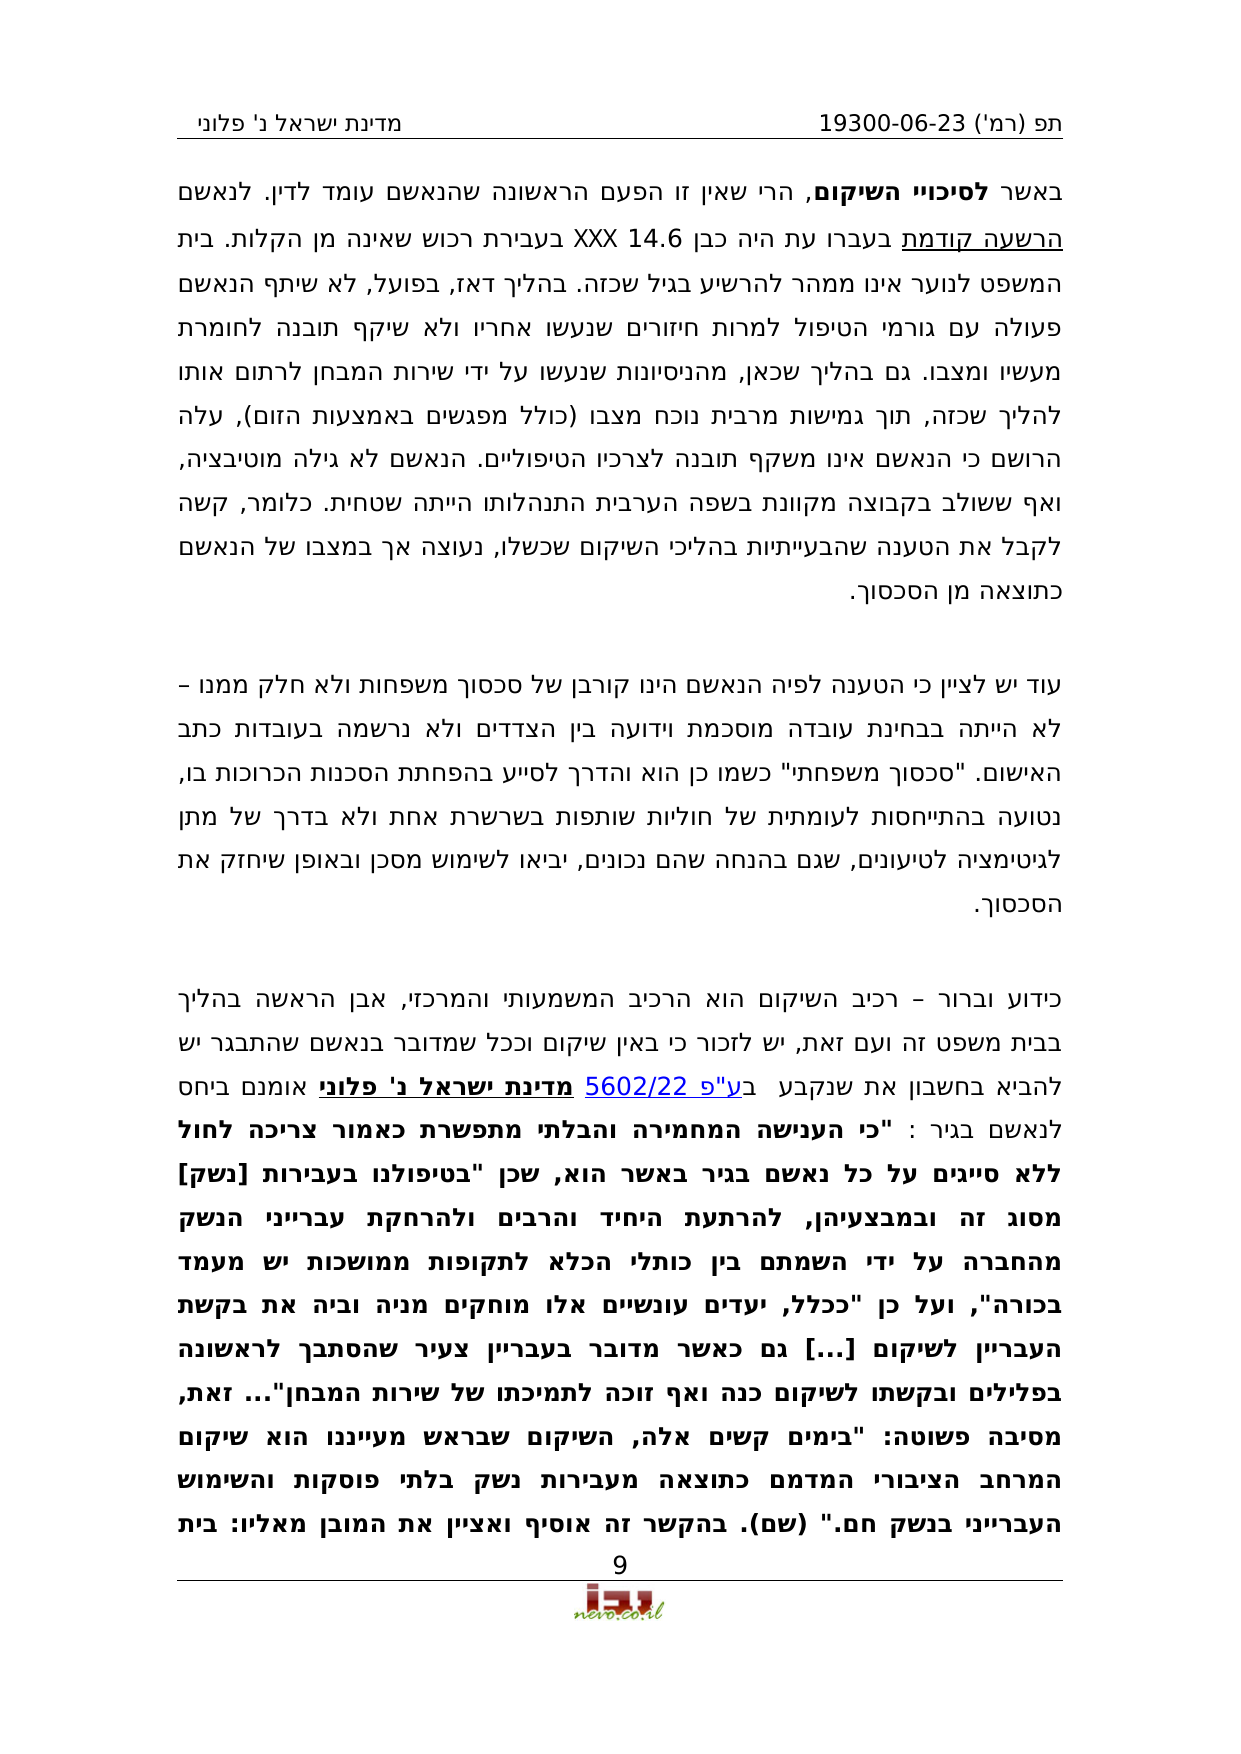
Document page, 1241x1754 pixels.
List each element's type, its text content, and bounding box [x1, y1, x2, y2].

picture [574, 1583, 666, 1621]
text עוד יש לציין כי הטענה לפיה הנאשם הינו קורבן של סכסוך משפחות ולא חלק ממנו – לא הייתה בבחינת עובדה מוסכמת וידועה בין הצדדים ולא נרשמה בעובדות כתב האישום. "סכסוך משפחתי" כשמו כן הוא והדרך לסייע בהפחתת הסכנות הכרוכות בו, נטועה בהתייחסות לעומתית של חוליות שותפות בשרשרת אחת ולא בדרך של מתן לגיטימציה לטיעונים, שגם בהנחה שהם נכונים, יביאו לשימוש מסכן ובאופן שיחזק את הסכסוך. [177, 671, 1063, 918]
text באשר לסיכויי השיקום, הרי שאין זו הפעם הראשונה שהנאשם עומד לדין. לנאשם הרשעה קודמת בעברו עת היה כבן 14.6 XXX בעבירת רכוש שאינה מן הקלות. בית המשפט לנוער אינו ממהר להרשיע בגיל שכזה. בהליך דאז, בפועל, לא שיתף הנאשם פעולה עם גורמי הטיפול למרות חיזורים שנעשו אחריו ולא שיקף תובנה לחומרת מעשיו ומצבו. גם בהליך שכאן, מהניסיונות שנעשו על ידי שירות המבחן לרתום אותו להליך שכזה, תוך גמישות מרבית נוכח מצבו (כולל מפגשים באמצעות הזום), עלה הרושם כי הנאשם אינו משקף תובנה לצרכיו הטיפוליים. הנאשם לא גילה מוטיבציה, ואף ששולב בקבוצה מקוונת בשפה הערבית התנהלותו הייתה שטחית. כלומר, קשה לקבל את הטענה שהבעייתיות בהליכי השיקום שכשלו, נעוצה אך במצבו של הנאשם כתוצאה מן הסכסוך. [177, 177, 1063, 605]
